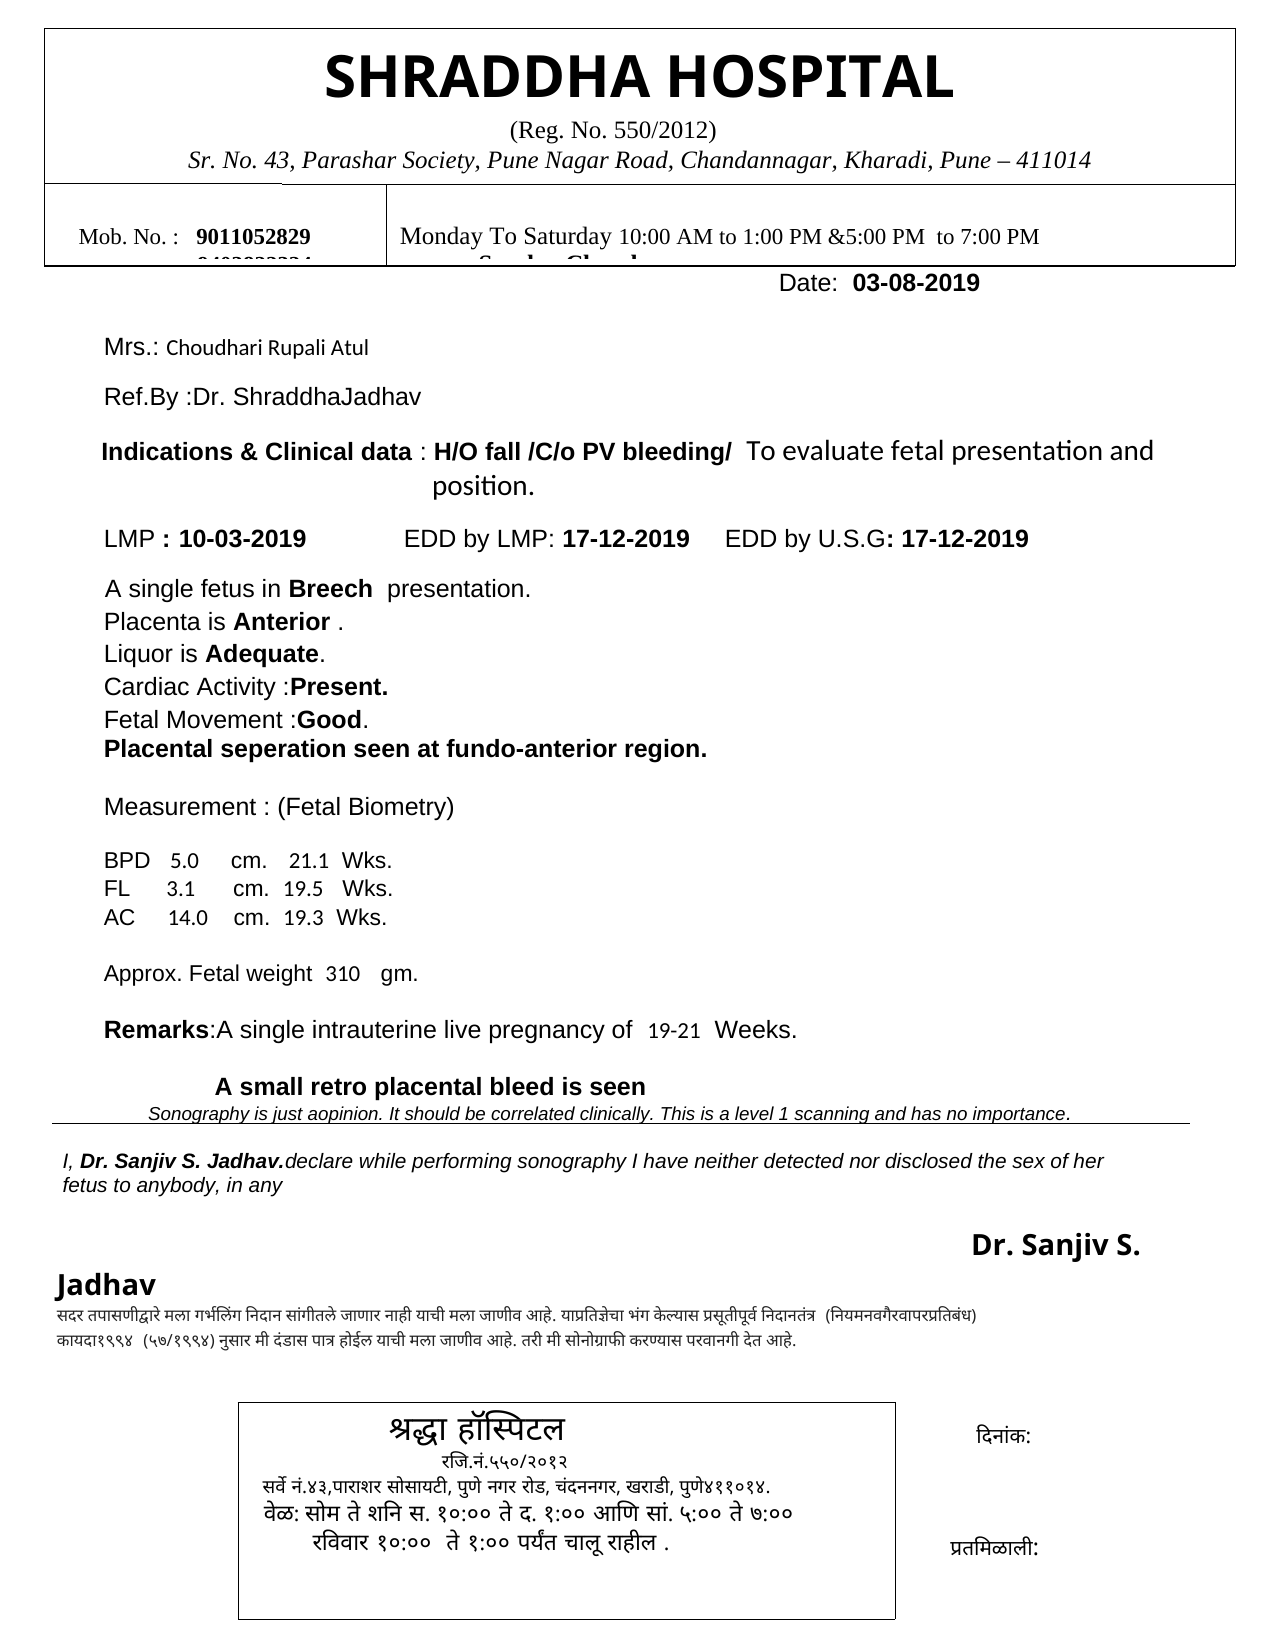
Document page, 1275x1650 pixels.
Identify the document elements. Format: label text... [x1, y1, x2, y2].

text Cardiac Activity :. [10, 672, 1228, 701]
text A single fetus in presentation. [28, 573, 1228, 602]
text Dr. Sanjiv S. Jadhav [57, 1224, 1228, 1304]
text I, Dr. Sanjiv S. Jadhav.declare while performing sonography I have neither detected nor disclosed the sex of her [57, 1148, 1228, 1172]
text Placental seperation seen at fundo-anterior region. [10, 734, 1228, 763]
text Indications & Clinical data : H/O fall /C/o PV bleeding/ To evaluate fetal presentation and [0, 432, 1228, 467]
text Remarks:A single intrauterine live pregnancy of Weeks. [28, 1015, 1228, 1044]
text Measurement : (Fetal Biometry) [10, 791, 1228, 820]
text Fetal Movement :. [10, 705, 1228, 734]
text AC cm. Wks. [28, 903, 1228, 931]
text A small retro placental bleed is seen [10, 1072, 1228, 1101]
text Approx. Fetal weight gm. [28, 959, 1228, 987]
text Liquor is . [10, 639, 1228, 668]
text सदर तपासणीद्वारे मला गर्भलिंग निदान सांगीतले जाणार नाही याची मला जाणीव आहे. याप्रतिज्ञेचा भंग केल्यास प्रसूतीपूर्व निदानतंत्र (नियमनवगैरवापरप्रतिबंध) [57, 1304, 1228, 1328]
text position. [28, 467, 1228, 503]
text दिनांक: [896, 1421, 1228, 1450]
text Ref.By :Dr. ShraddhaJadhav [10, 382, 1228, 411]
text BPD cm. Wks. [10, 847, 1228, 874]
text LMP : EDD by LMP: EDD by U.S.G: [28, 524, 1228, 553]
text fetus to anybody, in any [57, 1172, 1228, 1196]
text कायदा१९९४ (५७/१९९४) नुसार मी दंडास पात्र होईल याची मला जाणीव आहे. तरी मी सोनोग्राफी करण्यास परवानगी देत आहे. [57, 1328, 1228, 1393]
text Sonography is just aopinion. It should be correlated clinically. This is a level 1 scanning and has no importance. [28, 1101, 1228, 1124]
text Mrs.: [10, 332, 1228, 361]
text Date: [703, 268, 1228, 297]
text Placenta is . [10, 606, 1228, 635]
text प्रतमिळाली: [896, 1531, 1228, 1562]
text FL cm. Wks. [28, 874, 1228, 903]
